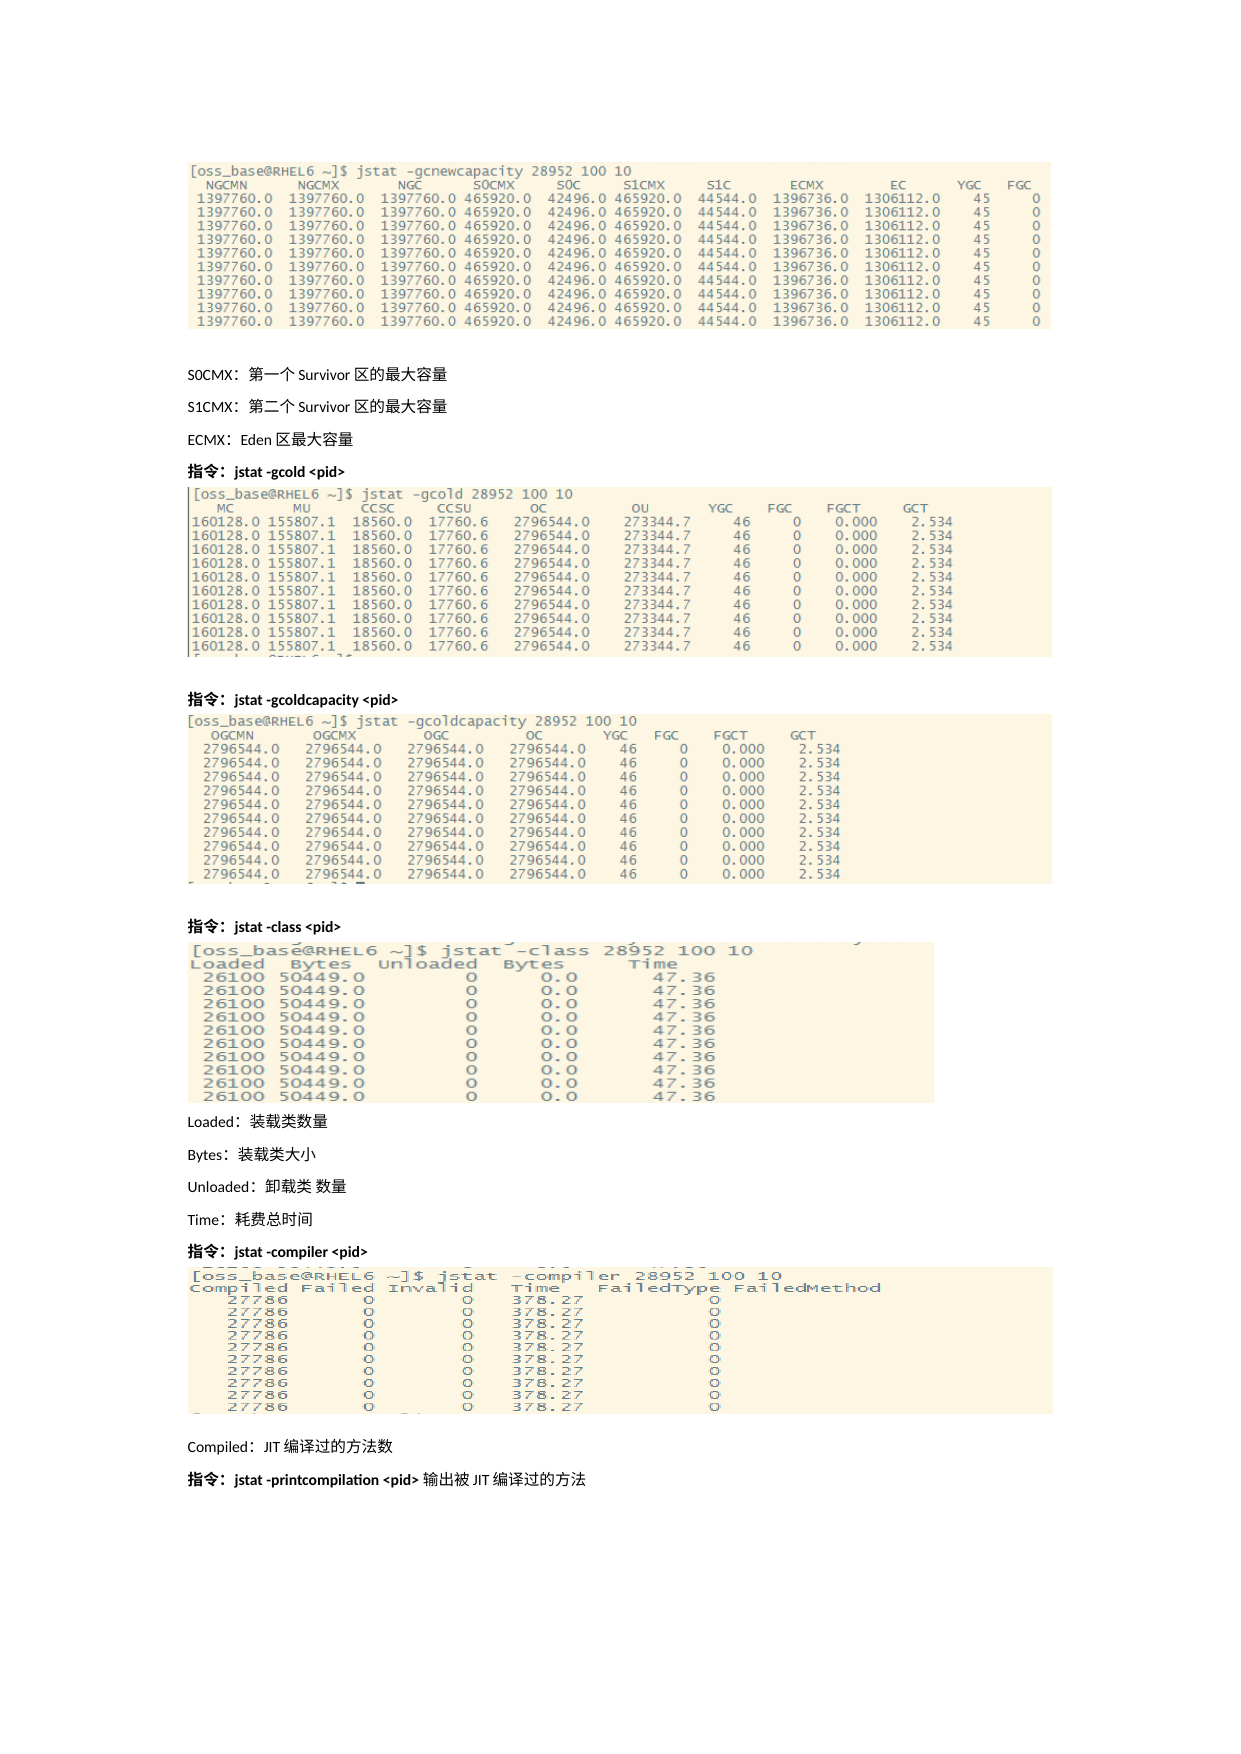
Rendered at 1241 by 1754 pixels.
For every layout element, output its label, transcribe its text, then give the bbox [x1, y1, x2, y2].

picture [187, 942, 935, 1103]
list Compiled：JIT编译过的方法数 [187, 1429, 1053, 1462]
picture [187, 1267, 1053, 1414]
list Loaded：装载类数量 [187, 1104, 1053, 1137]
list 指令：jstat -gcold <pid> [187, 454, 1053, 487]
list S1CMX：第二个Survivor区的最大容量 [187, 389, 1053, 422]
picture [187, 487, 1053, 657]
list ECMX：Eden区最大容量 [187, 422, 1053, 454]
list 指令：jstat -class <pid> [187, 909, 1053, 942]
list 指令：jstat -gcoldcapacity <pid> [187, 682, 1053, 714]
list S0CMX：第一个Survivor区的最大容量 [187, 357, 1053, 389]
list 指令：jstat -compiler <pid> [187, 1234, 1053, 1267]
picture [187, 714, 1053, 884]
list 指令：jstat -printcompilation <pid> 输出被JIT编译过的方法 [187, 1462, 1053, 1494]
list Bytes：装载类大小 [187, 1137, 1053, 1169]
list Time：耗费总时间 [187, 1202, 1053, 1234]
list Unloaded：卸载类 数量 [187, 1169, 1053, 1202]
picture [187, 162, 1052, 329]
